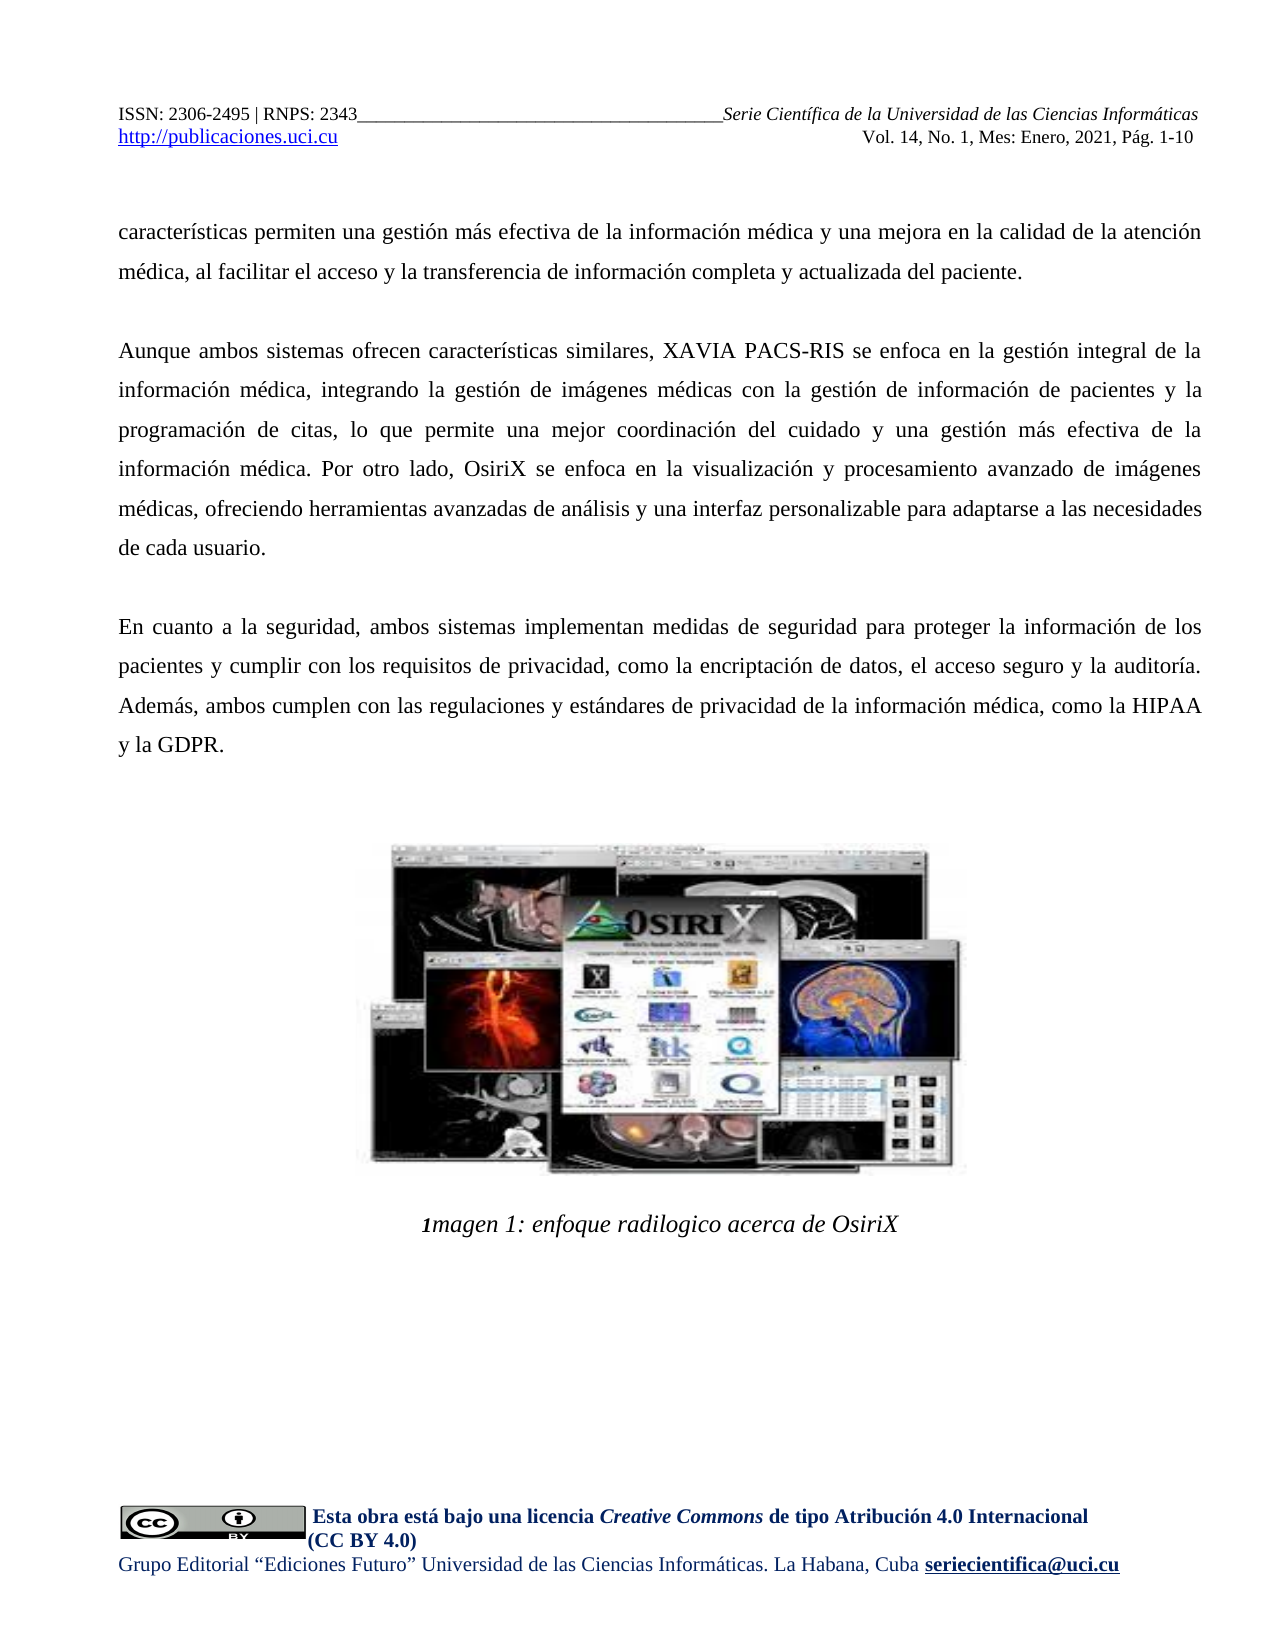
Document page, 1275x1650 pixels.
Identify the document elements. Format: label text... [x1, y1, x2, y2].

text 1magen 1: enfoque radilogico acerca de OsiriX [118, 1203, 1204, 1238]
text Aunque ambos sistemas ofrecen características similares, XAVIA PACS-RIS se enfoca en la gestión integral de la información médica, integrando la gestión de imágenes médicas con la gestión de información de pacientes y la programación de citas, lo que permite una mejor coordinación del cuidado y una gestión más efectiva de la información médica. Por otro lado, OsiriX se enfoca en la visualización y procesamiento avanzado de imágenes médicas, ofreciendo herramientas avanzadas de análisis y una interfaz personalizable para adaptarse a las necesidades de cada usuario. [118, 337, 1204, 560]
picture [118, 1504, 307, 1539]
text En cuanto a la seguridad, ambos sistemas implementan medidas de seguridad para proteger la información de los pacientes y cumplir con los requisitos de privacidad, como la encriptación de datos, el acceso seguro y la auditoría. Además, ambos cumplen con las regulaciones y estándares de privacidad de la información médica, como la HIPAA y la GDPR. [118, 613, 1204, 758]
